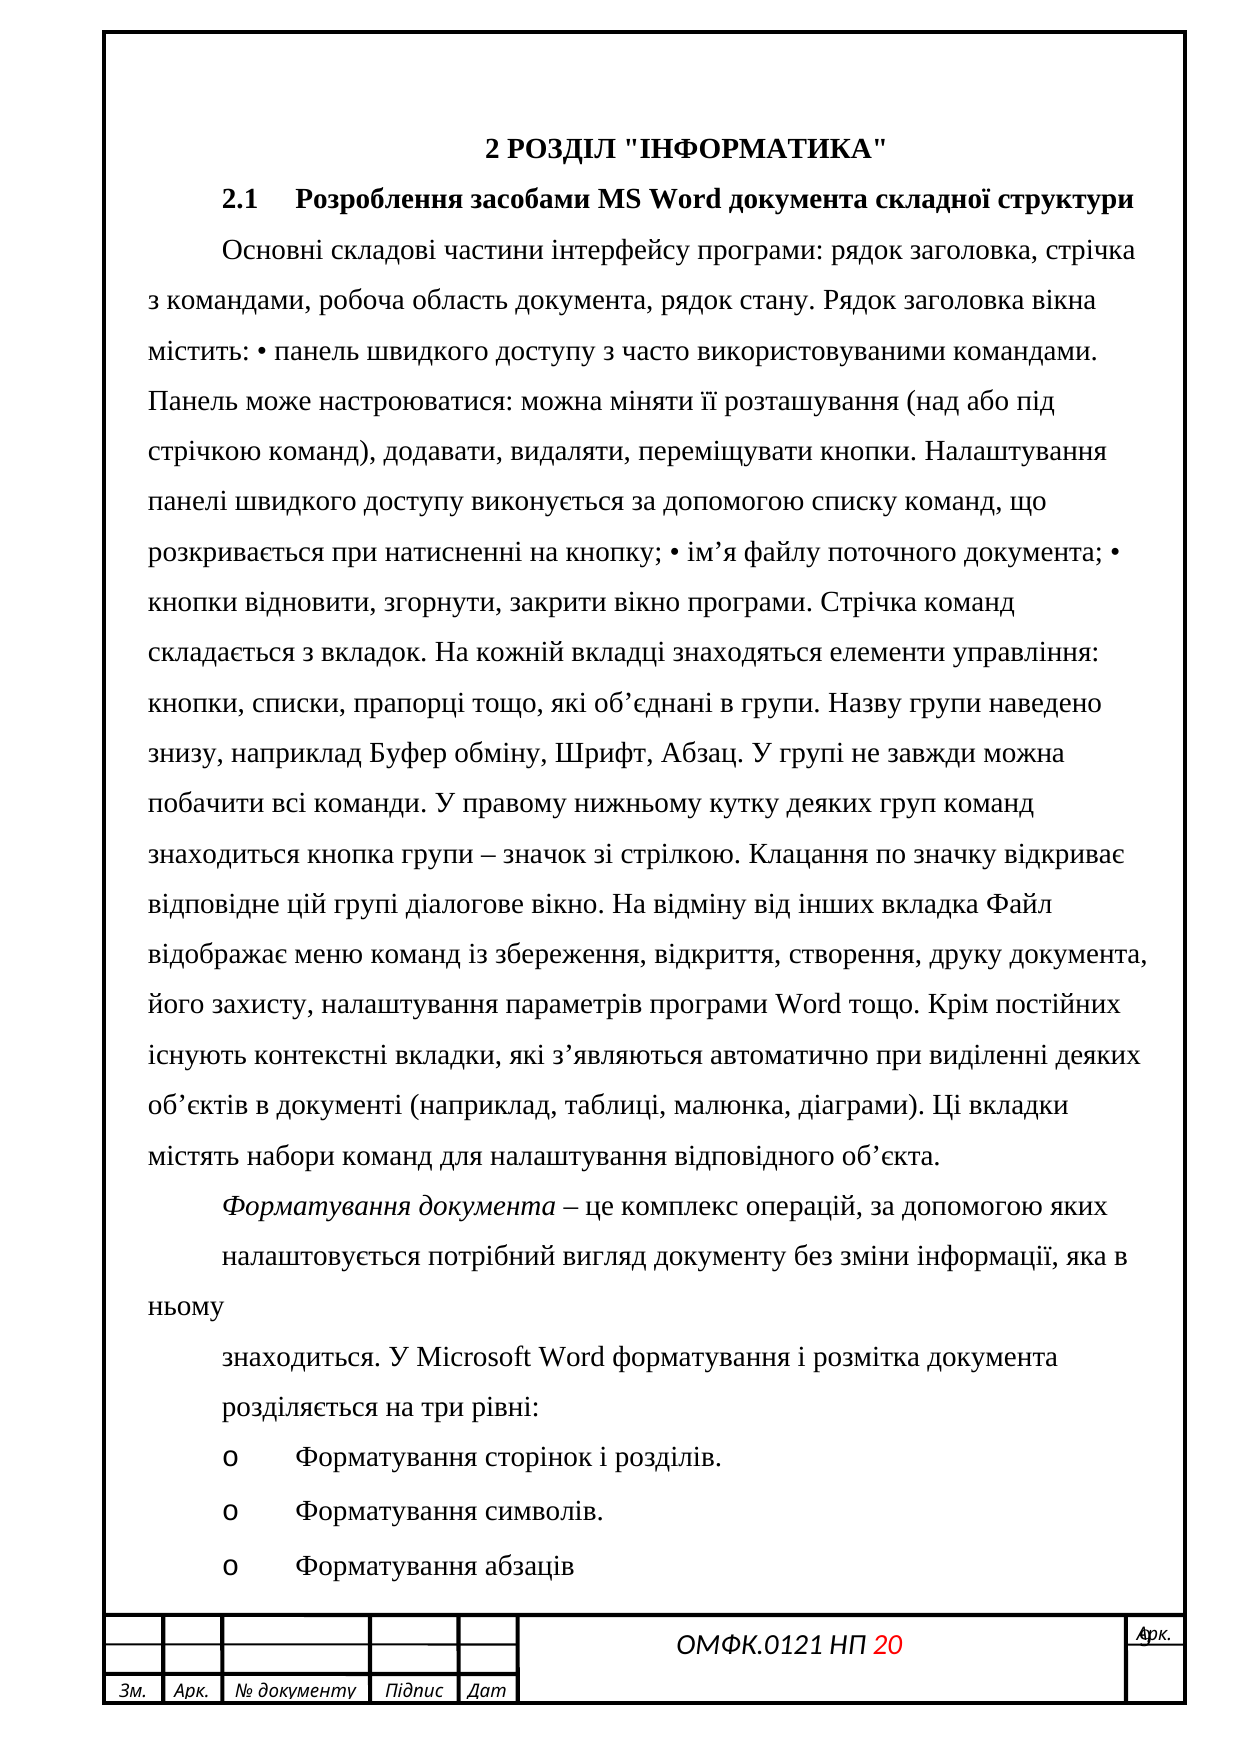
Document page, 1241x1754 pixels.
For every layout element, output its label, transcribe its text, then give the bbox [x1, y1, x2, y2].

text Основні складові частини інтерфейсу програми: рядок заголовка, стрічка з командами, робоча область документа, рядок стану. Рядок заголовка вікна містить: • панель швидкого доступу з часто використовуваними командами. Панель може настроюватися: можна міняти її розташування (над або під стрічкою команд), додавати, видаляти, переміщувати кнопки. Налаштування панелі швидкого доступу виконується за допомогою списку команд, що розкривається при натисненні на кнопку; • ім’я файлу поточного документа; • кнопки відновити, згорнути, закрити вікно програми. Стрічка команд складається з вкладок. На кожній вкладці знаходяться елементи управління: кнопки, списки, прапорці тощо, які об’єднані в групи. Назву групи наведено знизу, наприклад Буфер обміну, Шрифт, Абзац. У групі не завжди можна побачити всі команди. У правому нижньому кутку деяких груп команд знаходиться кнопка групи – значок зі стрілкою. Клацання по значку відкриває відповідне цій групі діалогове вікно. На відміну від інших вкладка Файл відображає меню команд із збереження, відкриття, створення, друку документа, його захисту, налаштування параметрів програми Word тощо. Крім постійних існують контекстні вкладки, які з’являються автоматично при виділенні деяких об’єктів в документі (наприклад, таблиці, малюнка, діаграми). Ці вкладки містять набори команд для налаштування відповідного об’єкта. [148, 232, 1152, 1171]
list Форматування сторінок і розділів. [148, 1439, 1152, 1476]
subtitle 2 РОЗДІЛ "ІНФОРМАТИКА" [148, 131, 1152, 165]
text налаштовується потрібний вигляд документу без зміни інформації, яка в ньому [148, 1238, 1152, 1322]
list Форматування абзаців [148, 1548, 1152, 1584]
text розділяється на три рівні: [148, 1389, 1152, 1423]
subtitle 2.1 Розроблення засобами MS Word документа складної структури [148, 182, 1152, 215]
text Форматування документа – це комплекс операцій, за допомогою яких [148, 1188, 1152, 1221]
text знаходиться. У Microsoft Word форматування і розмітка документа [148, 1339, 1152, 1372]
list Форматування символів. [148, 1493, 1152, 1529]
